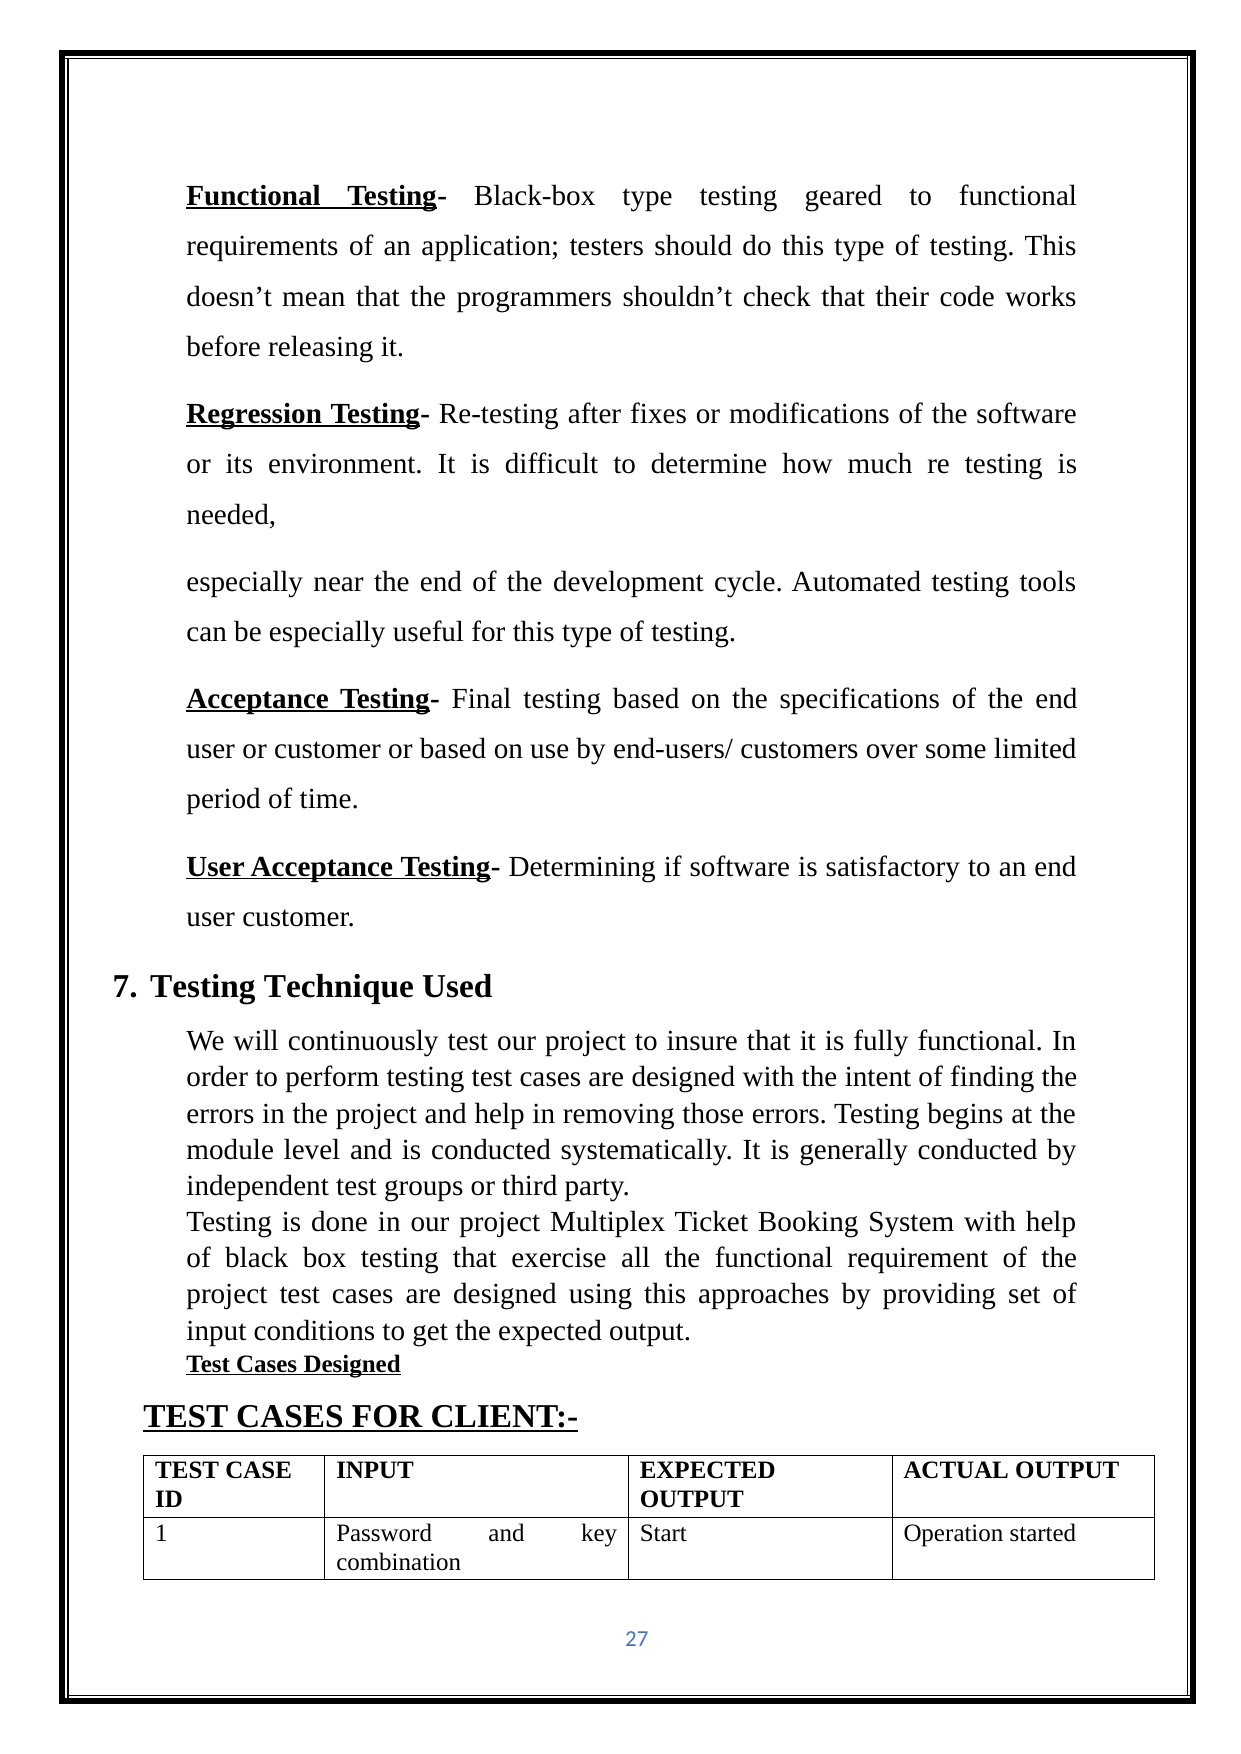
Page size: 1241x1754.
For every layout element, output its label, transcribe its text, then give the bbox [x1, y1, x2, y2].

table_header TEST CASE ID [144, 1456, 324, 1517]
table_cell Operation started [893, 1518, 1154, 1579]
table_header INPUT [325, 1456, 628, 1517]
table_cell 1 [144, 1518, 324, 1579]
table_cell Start [629, 1518, 892, 1579]
text TEST CASES FOR CLIENT:- [111, 1396, 1187, 1435]
list Testing Technique Used [112, 966, 1078, 1004]
text Regression Testing- Re-testing after fixes or modifications of the software or its environment. It is difficult to determine how much re testing is needed, [186, 396, 1078, 530]
text Acceptance Testing- Final testing based on the specifications of the end user or customer or based on use by end-users/ customers over some limited period of time. [186, 681, 1078, 815]
table_cell Password and key combination [325, 1518, 628, 1579]
list Testing is done in our project Multiplex Ticket Booking System with help of black box testing that exercise all the functional requirement of the project test cases are designed using this approaches by providing set of input conditions to get the expected output. [186, 1204, 1078, 1346]
text especially near the end of the development cycle. Automated testing tools can be especially useful for this type of testing. [186, 564, 1078, 648]
list Test Cases Designed [186, 1349, 1078, 1377]
table_header ACTUAL OUTPUT [893, 1456, 1154, 1517]
table_header EXPECTED OUTPUT [629, 1456, 892, 1517]
list We will continuously test our project to insure that it is fully functional. In order to perform testing test cases are designed with the intent of finding the errors in the project and help in removing those errors. Testing begins at the module level and is conducted systematically. It is generally conducted by independent test groups or third party. [186, 1023, 1078, 1202]
text User Acceptance Testing- Determining if software is satisfactory to an end user customer. [186, 849, 1078, 932]
text Functional Testing- Black-box type testing geared to functional requirements of an application; testers should do this type of testing. This doesn’t mean that the programmers shouldn’t check that their code works before releasing it. [186, 178, 1078, 363]
